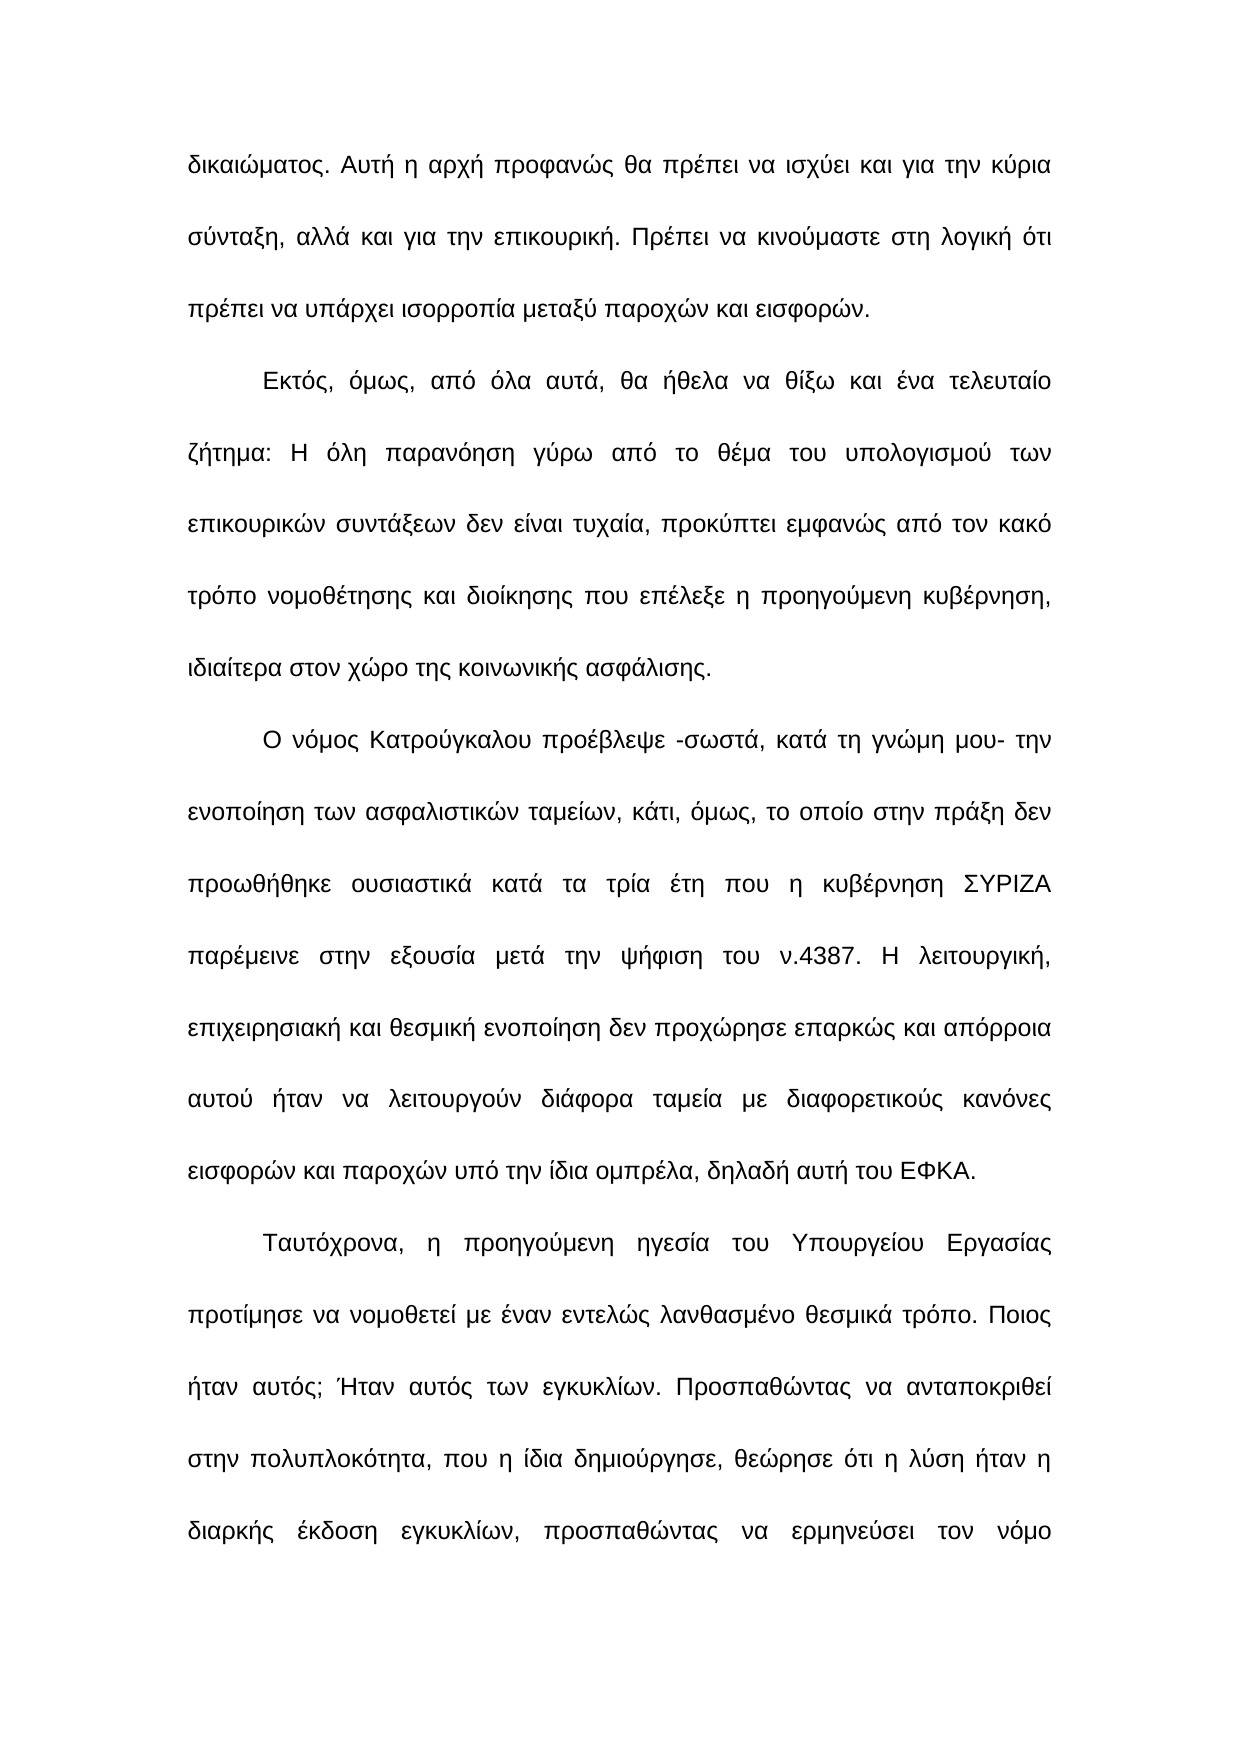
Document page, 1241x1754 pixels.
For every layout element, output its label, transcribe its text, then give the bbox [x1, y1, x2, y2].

text Εκτός, όμως, από όλα αυτά, θα ήθελα να θίξω και ένα τελευταίο ζήτημα: Η όλη παρανόηση γύρω από το θέμα του υπολογισμού των επικουρικών συντάξεων δεν είναι τυχαία, προκύπτει εμφανώς από τον κακό τρόπο νομοθέτησης και διοίκησης που επέλεξε η προηγούμενη κυβέρνηση, ιδιαίτερα στον χώρο της κοινωνικής ασφάλισης. [187, 366, 1053, 682]
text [187, 150, 1053, 322]
text Ο νόμος Κατρούγκαλου προέβλεψε -σωστά, κατά τη γνώμη μου- την ενοποίηση των ασφαλιστικών ταμείων, κάτι, όμως, το οποίο στην πράξη δεν προωθήθηκε ουσιαστικά κατά τα τρία έτη που η κυβέρνηση ΣΥΡΙΖΑ παρέμεινε στην εξουσία μετά την ψήφιση του ν.4387. Η λειτουργική, επιχειρησιακή και θεσμική ενοποίηση δεν προχώρησε επαρκώς και απόρροια αυτού ήταν να λειτουργούν διάφορα ταμεία με διαφορετικούς κανόνες εισφορών και παροχών υπό την ίδια ομπρέλα, δηλαδή αυτή του ΕΦΚΑ. [187, 725, 1053, 1185]
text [187, 1228, 1053, 1544]
